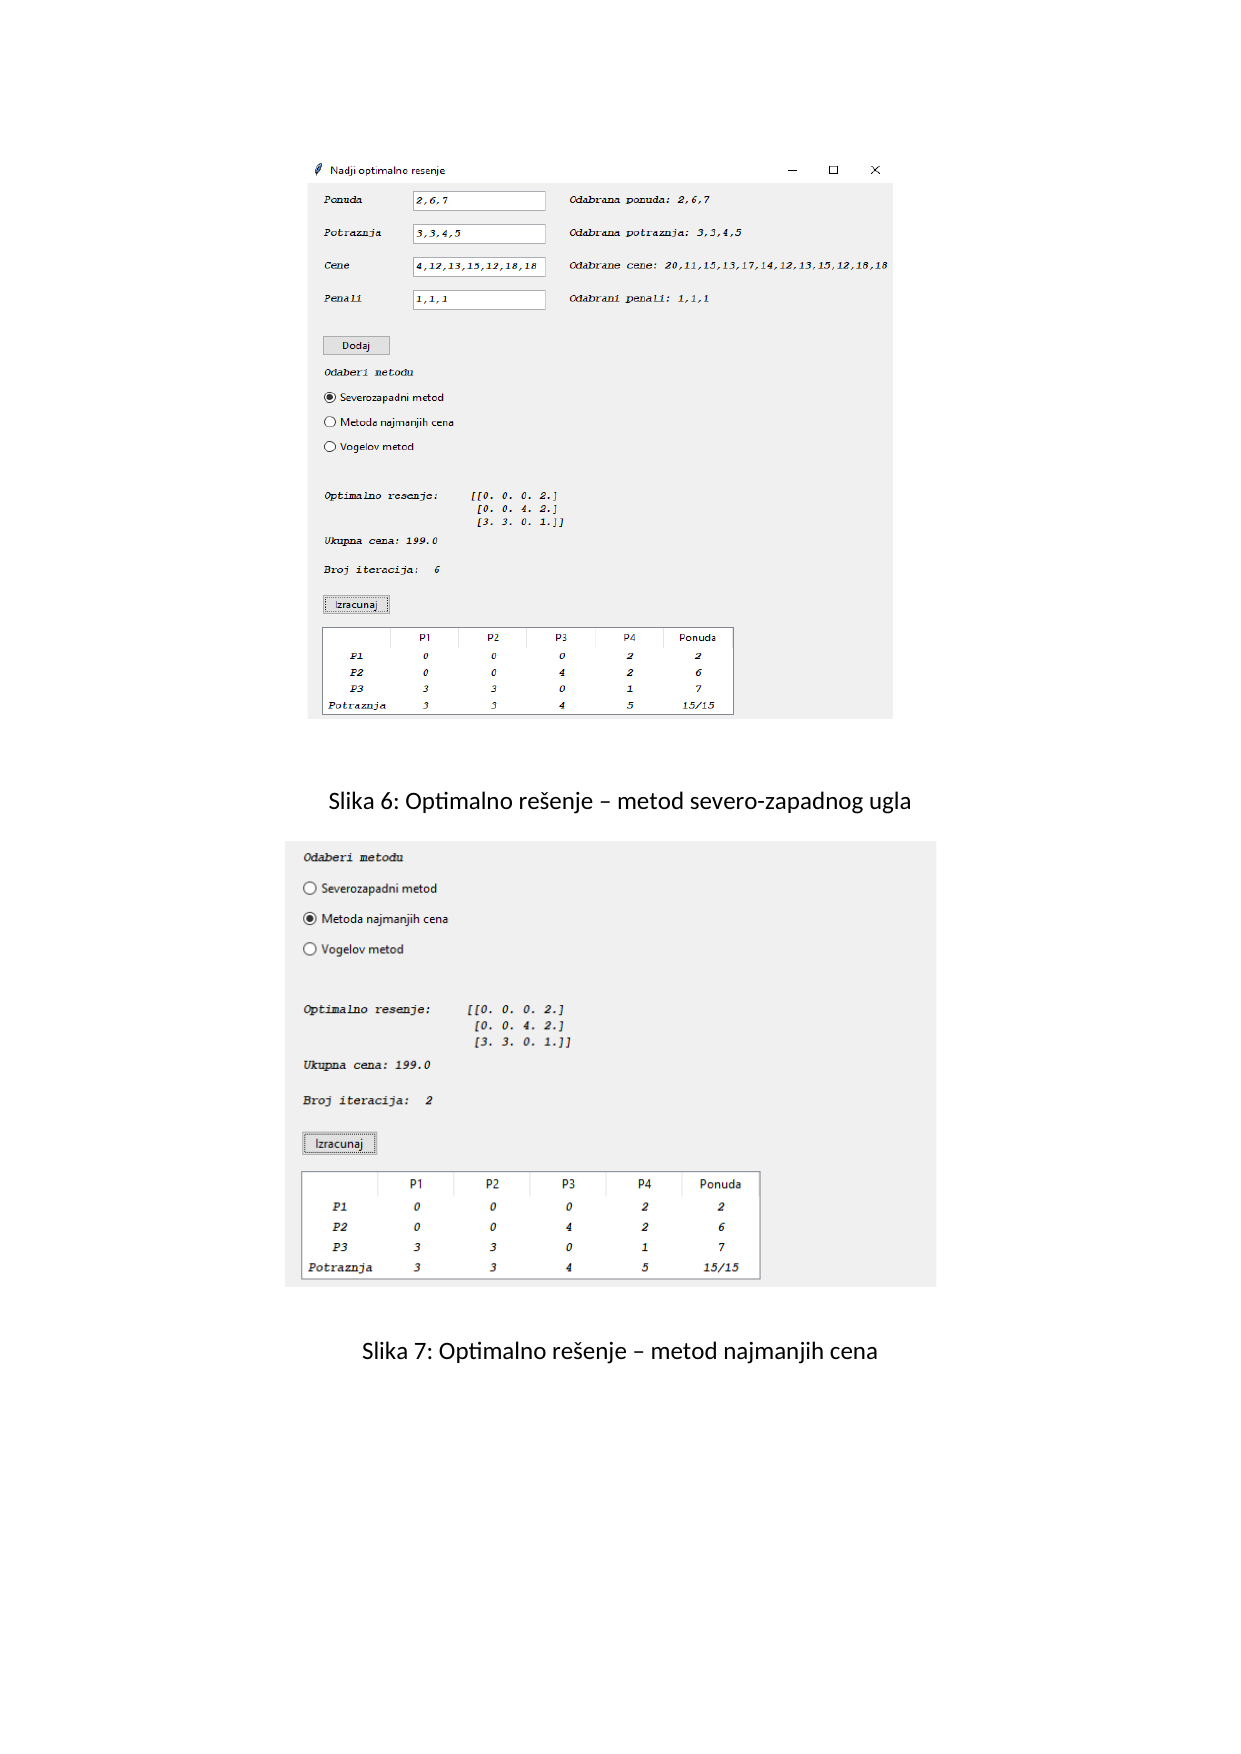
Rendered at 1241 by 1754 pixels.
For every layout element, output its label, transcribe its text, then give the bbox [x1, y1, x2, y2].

picture [285, 841, 937, 1287]
text Slika 7: Optimalno rešenje – metod najmanjih cena [187, 1335, 1053, 1365]
text Slika 6: Optimalno rešenje – metod severo-zapadnog ugla [187, 786, 1053, 816]
picture [307, 162, 893, 719]
